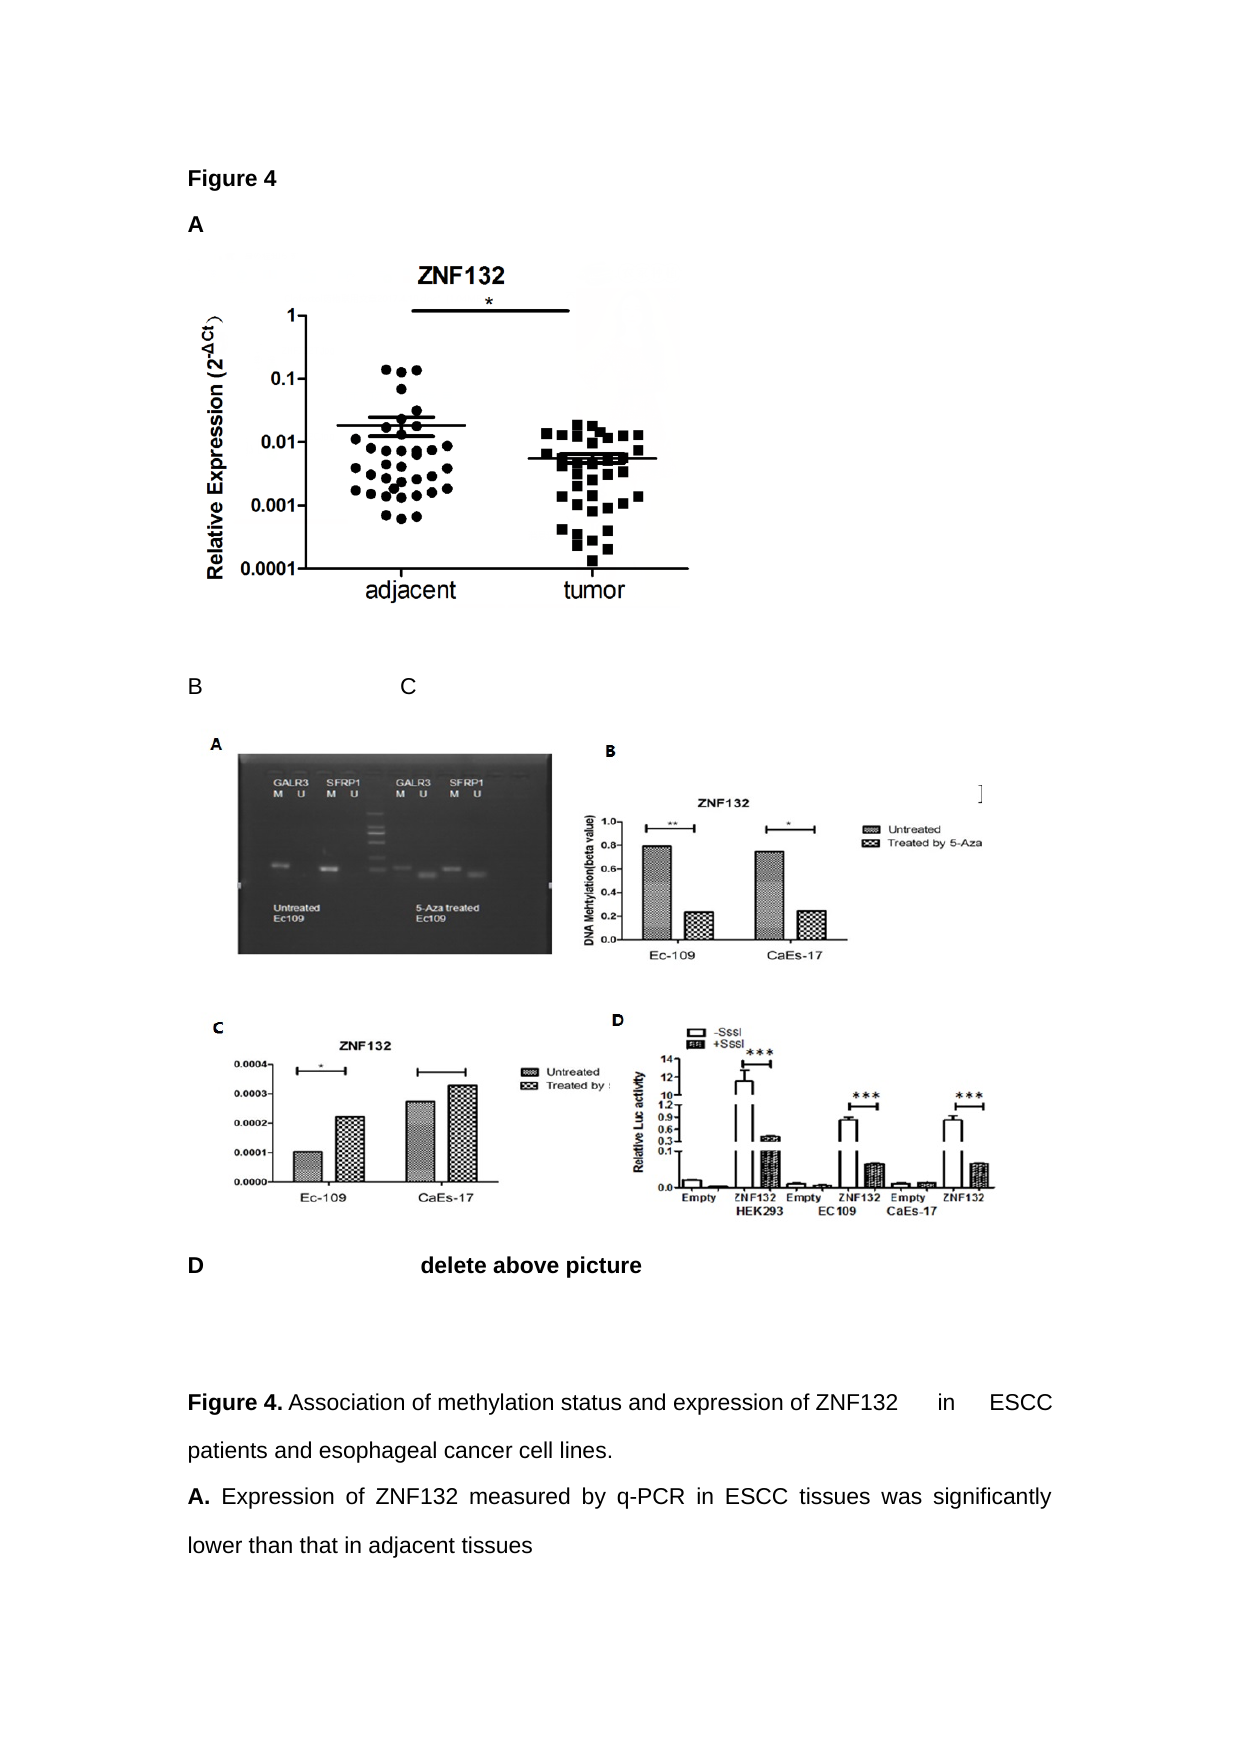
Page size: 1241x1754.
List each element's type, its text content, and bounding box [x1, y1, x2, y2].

text A. Expression of ZNF132 measured by q-PCR in ESCC tissues was significantly lower than that in adjacent tissues [187, 1480, 1053, 1561]
text Figure 4. Association of methylation status and expression of ZNF132 in ESCC patients and esophageal cancer cell lines. [187, 1386, 1053, 1467]
picture [187, 715, 1052, 1234]
text D delete above picture [187, 1249, 1053, 1281]
text B C [187, 670, 1053, 702]
picture [187, 253, 696, 608]
text Figure 4 [187, 162, 1053, 194]
text A [187, 208, 1053, 240]
